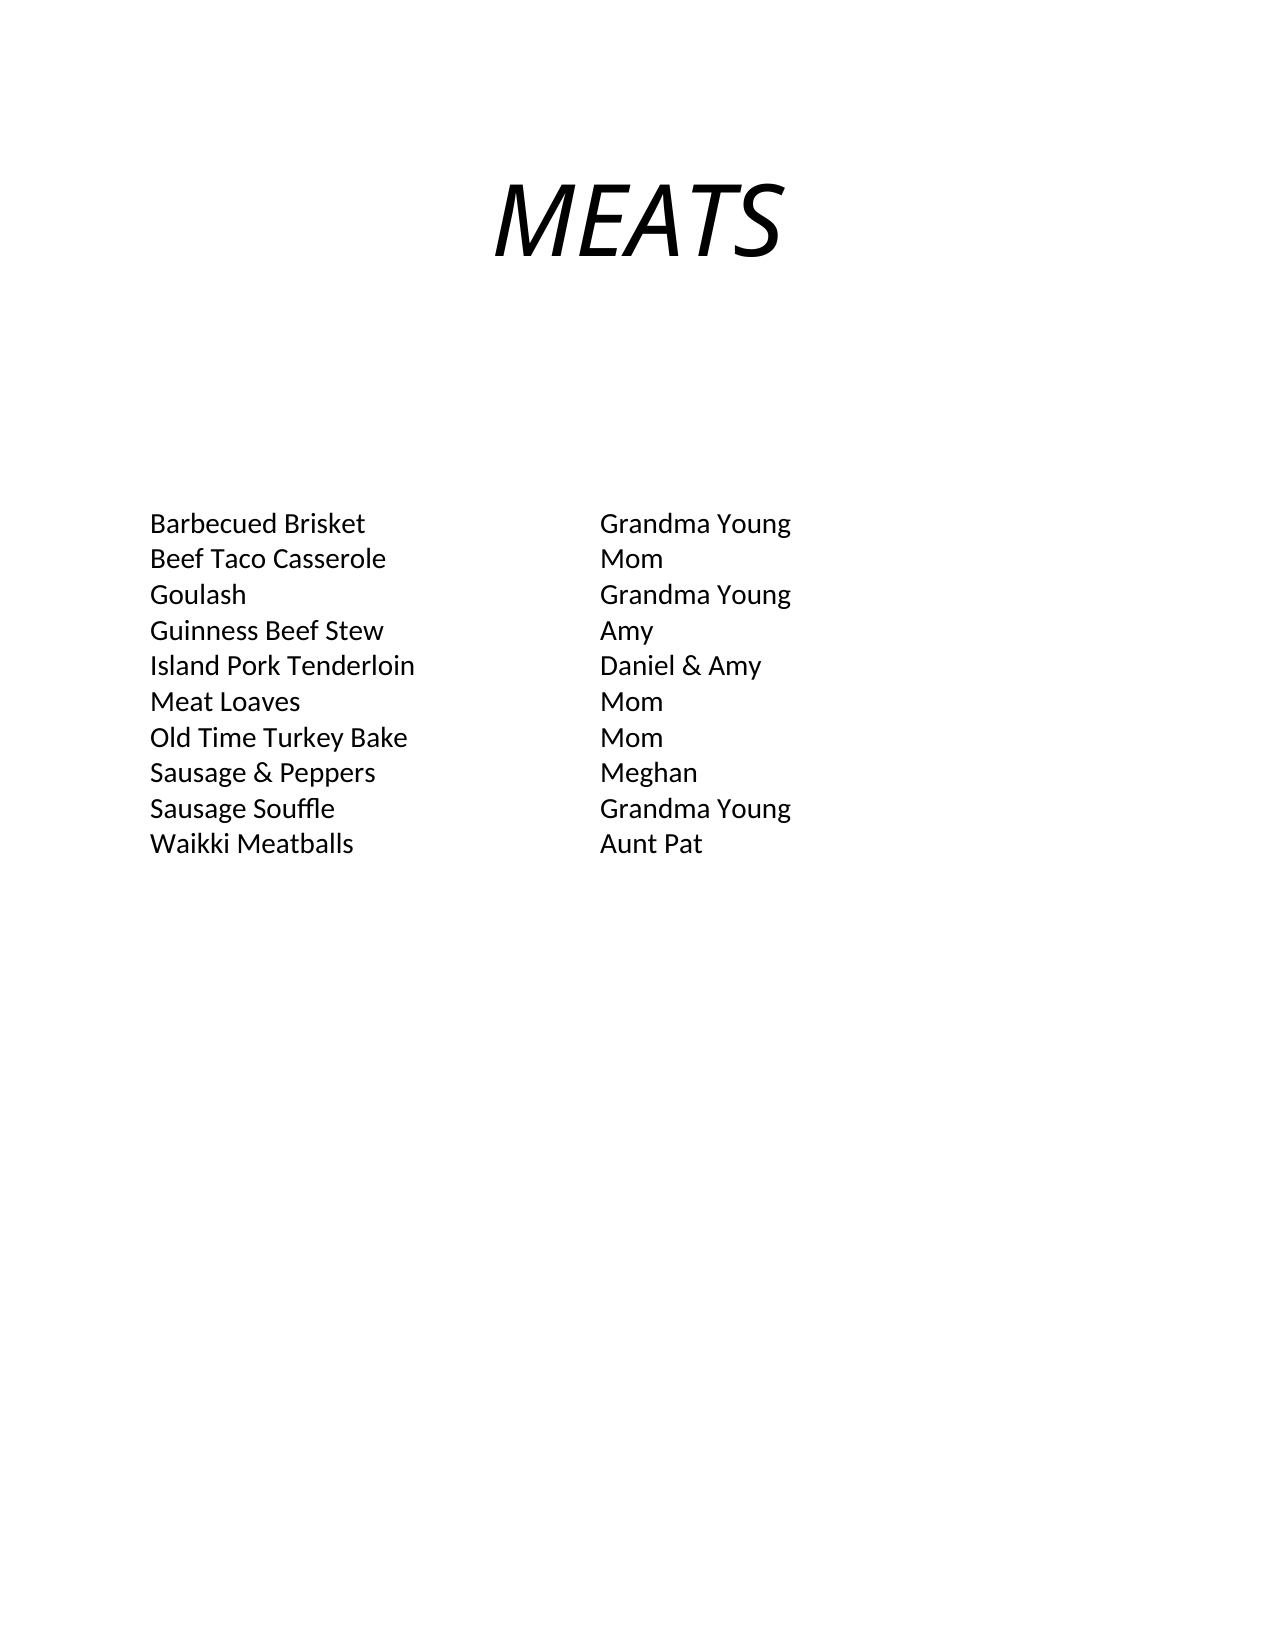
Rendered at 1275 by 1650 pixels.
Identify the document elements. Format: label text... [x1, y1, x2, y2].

text Goulash Grandma Young [150, 576, 1125, 612]
text Beef Taco Casserole Mom [150, 541, 1125, 576]
text Guinness Beef Stew Amy [150, 612, 1125, 647]
text Old Time Turkey Bake Mom [150, 719, 1125, 754]
text Barbecued Brisket Grandma Young [150, 505, 1125, 541]
text Sausage Souffle Grandma Young [150, 790, 1125, 826]
text Waikki Meatballs Aunt Pat [150, 826, 1125, 861]
text MEATS [150, 150, 1125, 286]
text Sausage & Peppers Meghan [150, 754, 1125, 790]
text Island Pork Tenderloin Daniel & Amy [150, 647, 1125, 683]
text Meat Loaves Mom [150, 683, 1125, 719]
